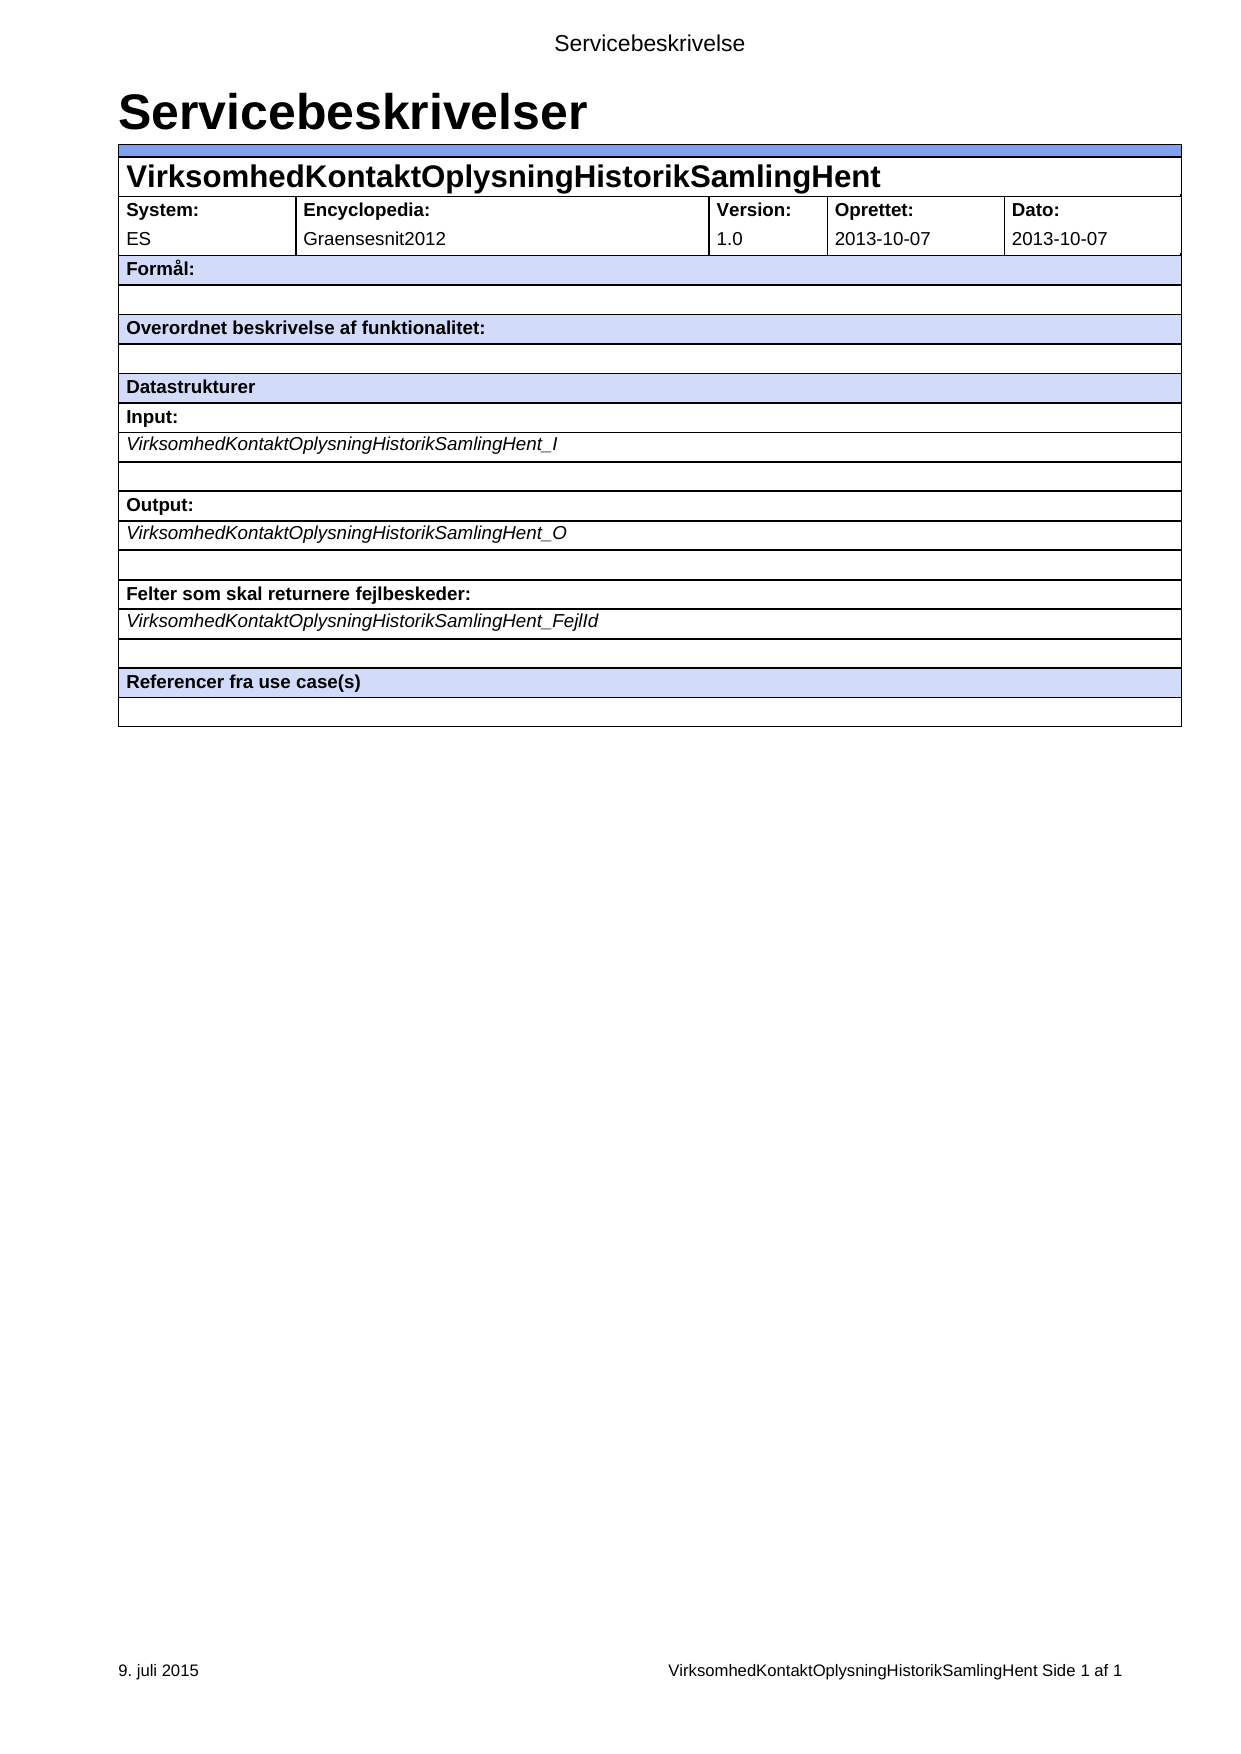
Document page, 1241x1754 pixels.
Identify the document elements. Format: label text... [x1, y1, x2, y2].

table_cell Overordnet beskrivelse af funktionalitet: [119, 315, 1181, 343]
table_cell [119, 286, 1181, 313]
table_cell VirksomhedKontaktOplysningHistorikSamlingHent_O [119, 522, 1181, 549]
table_cell [119, 463, 1181, 490]
table_cell Dato: [1005, 197, 1181, 225]
table_header [119, 145, 1181, 156]
table_cell 2013-10-07 [1005, 225, 1181, 254]
table_cell Graensesnit2012 [297, 225, 708, 254]
table_cell ES [119, 225, 295, 254]
table_cell System: [119, 197, 295, 225]
table_cell VirksomhedKontaktOplysningHistorikSamlingHent [119, 158, 1181, 196]
table_cell Input: [119, 404, 1181, 431]
table_cell Encyclopedia: [297, 197, 708, 225]
table_cell Output: [119, 492, 1181, 520]
table_cell Formål: [119, 256, 1181, 284]
table_cell Oprettet: [828, 197, 1004, 225]
text Servicebeskrivelser [118, 82, 1181, 140]
table_cell [119, 640, 1181, 667]
table_cell Felter som skal returnere fejlbeskeder: [119, 581, 1181, 608]
table_cell [119, 345, 1181, 372]
table_cell VirksomhedKontaktOplysningHistorikSamlingHent_I [119, 433, 1181, 461]
table_cell [119, 698, 1181, 726]
table_cell [119, 551, 1181, 579]
table_cell VirksomhedKontaktOplysningHistorikSamlingHent_FejlId [119, 610, 1181, 638]
table_cell 2013-10-07 [828, 225, 1004, 254]
table_cell Version: [710, 197, 827, 225]
table_cell 1.0 [710, 225, 827, 254]
table_cell Referencer fra use case(s) [119, 669, 1181, 697]
table_cell Datastrukturer [119, 374, 1181, 402]
